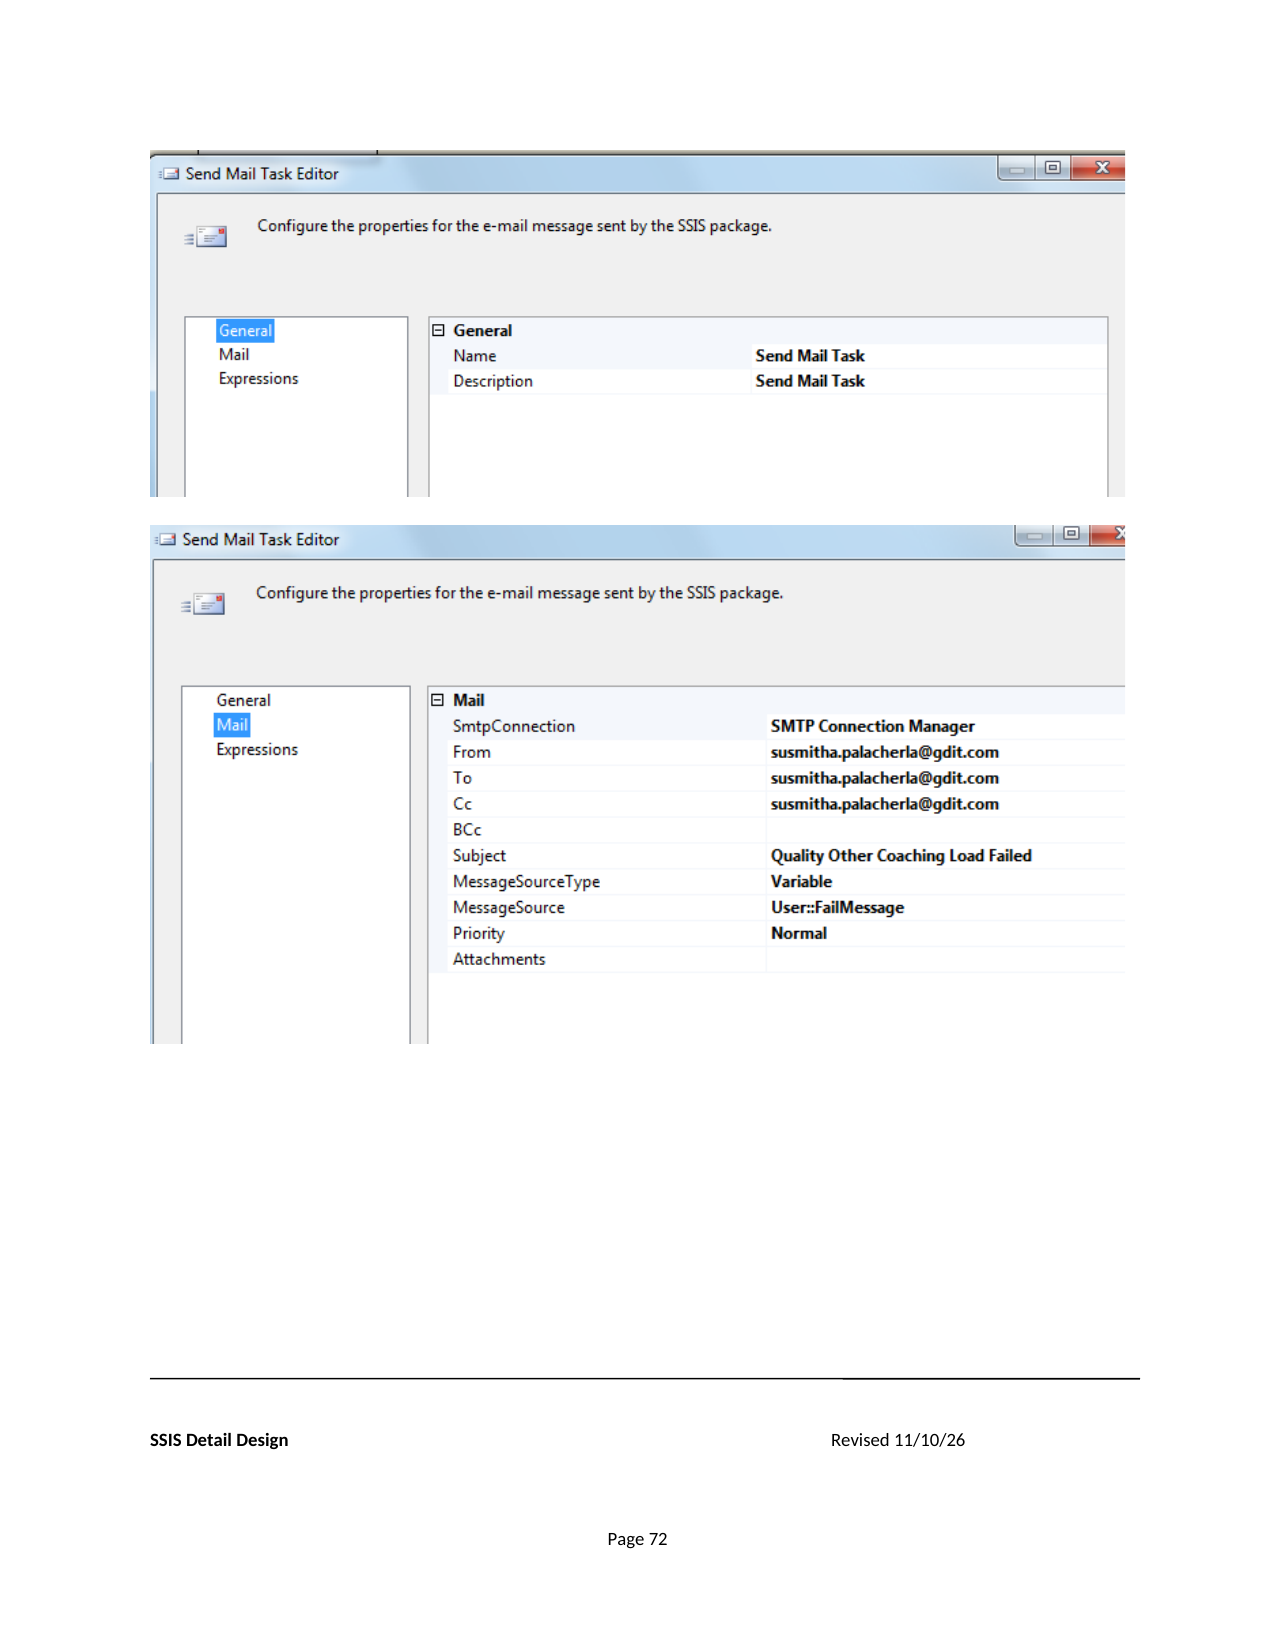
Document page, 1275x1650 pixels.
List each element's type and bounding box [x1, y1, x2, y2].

picture [150, 525, 1125, 1044]
picture [150, 150, 1125, 497]
